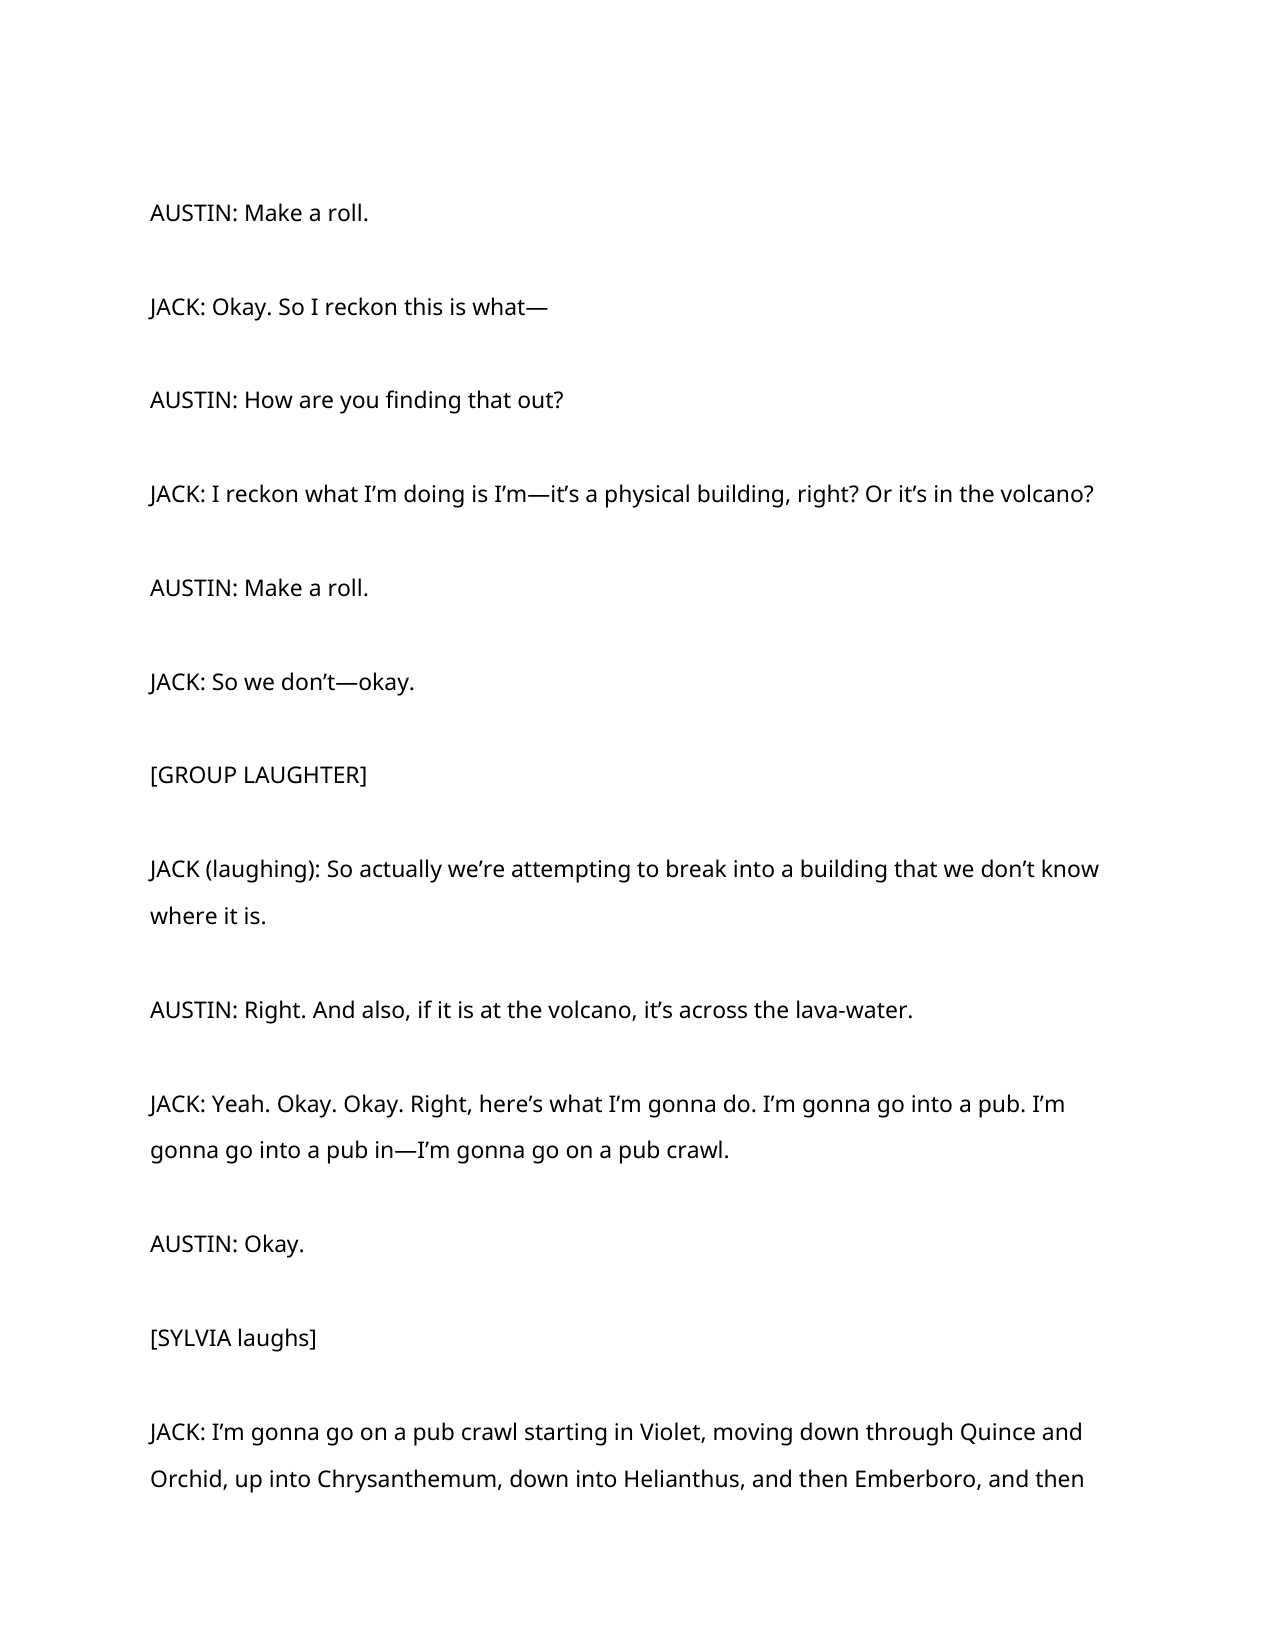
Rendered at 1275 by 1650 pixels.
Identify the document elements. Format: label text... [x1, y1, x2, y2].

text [150, 1416, 1125, 1494]
text JACK: Yeah. Okay. Okay. Right, here’s what I’m gonna do. I’m gonna go into a pub. I’m gonna go into a pub in—I’m gonna go on a pub crawl. [150, 1087, 1125, 1166]
text AUSTIN: Make a roll. [150, 197, 1125, 228]
text JACK (laughing): So actually we’re attempting to break into a building that we don’t know where it is. [150, 853, 1125, 931]
text AUSTIN: Make a roll. [150, 572, 1125, 603]
text [GROUP LAUGHTER] [150, 759, 1125, 791]
text JACK: Okay. So I reckon this is what— [150, 291, 1125, 322]
text AUSTIN: How are you finding that out? [150, 384, 1125, 416]
text AUSTIN: Right. And also, if it is at the volcano, it’s across the lava-water. [150, 994, 1125, 1025]
text JACK: I reckon what I’m doing is I’m—it’s a physical building, right? Or it’s in the volcano? [150, 478, 1125, 509]
text [SYLVIA laughs] [150, 1322, 1125, 1353]
text AUSTIN: Okay. [150, 1228, 1125, 1259]
text JACK: So we don’t—okay. [150, 666, 1125, 697]
